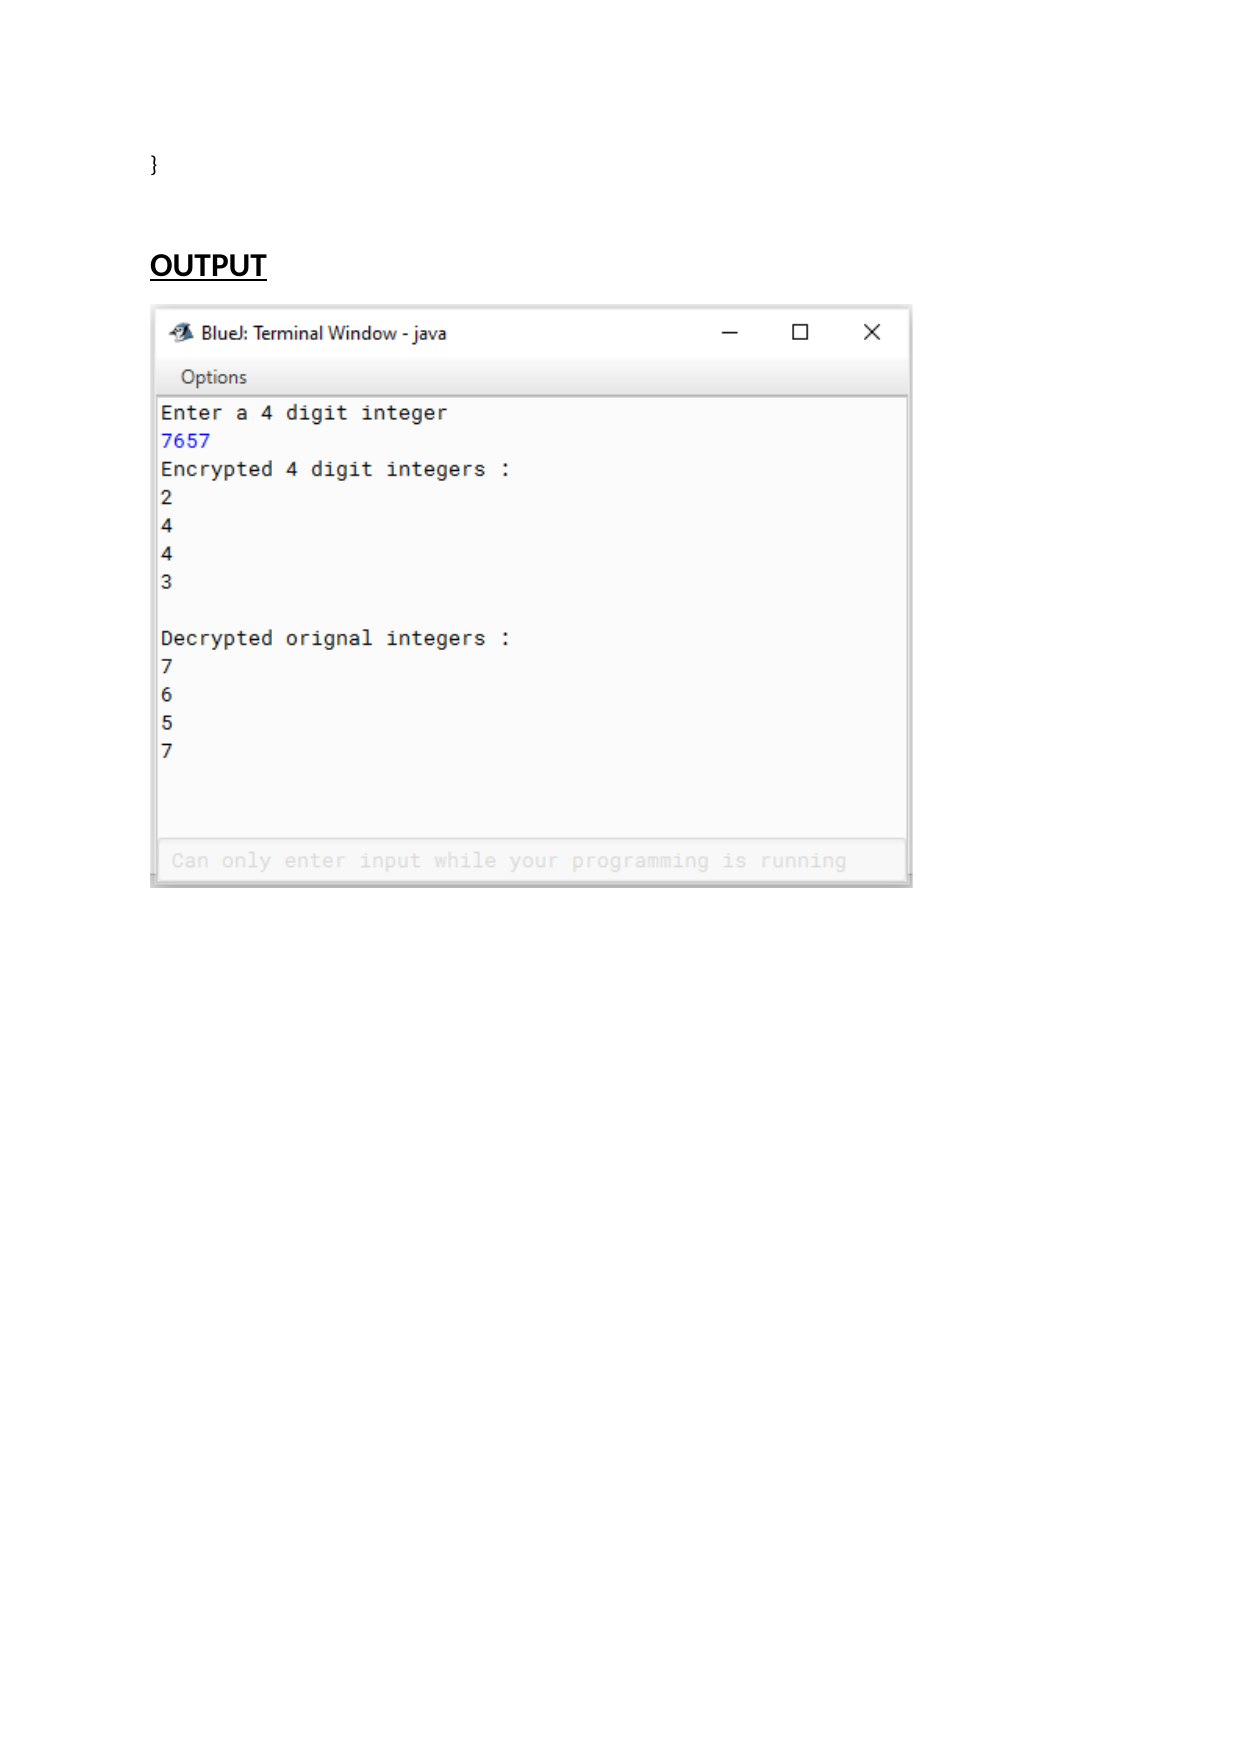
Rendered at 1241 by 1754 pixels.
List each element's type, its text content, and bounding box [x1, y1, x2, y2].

text } [150, 150, 1090, 178]
text OUTPUT [150, 244, 1090, 284]
picture [150, 304, 913, 888]
